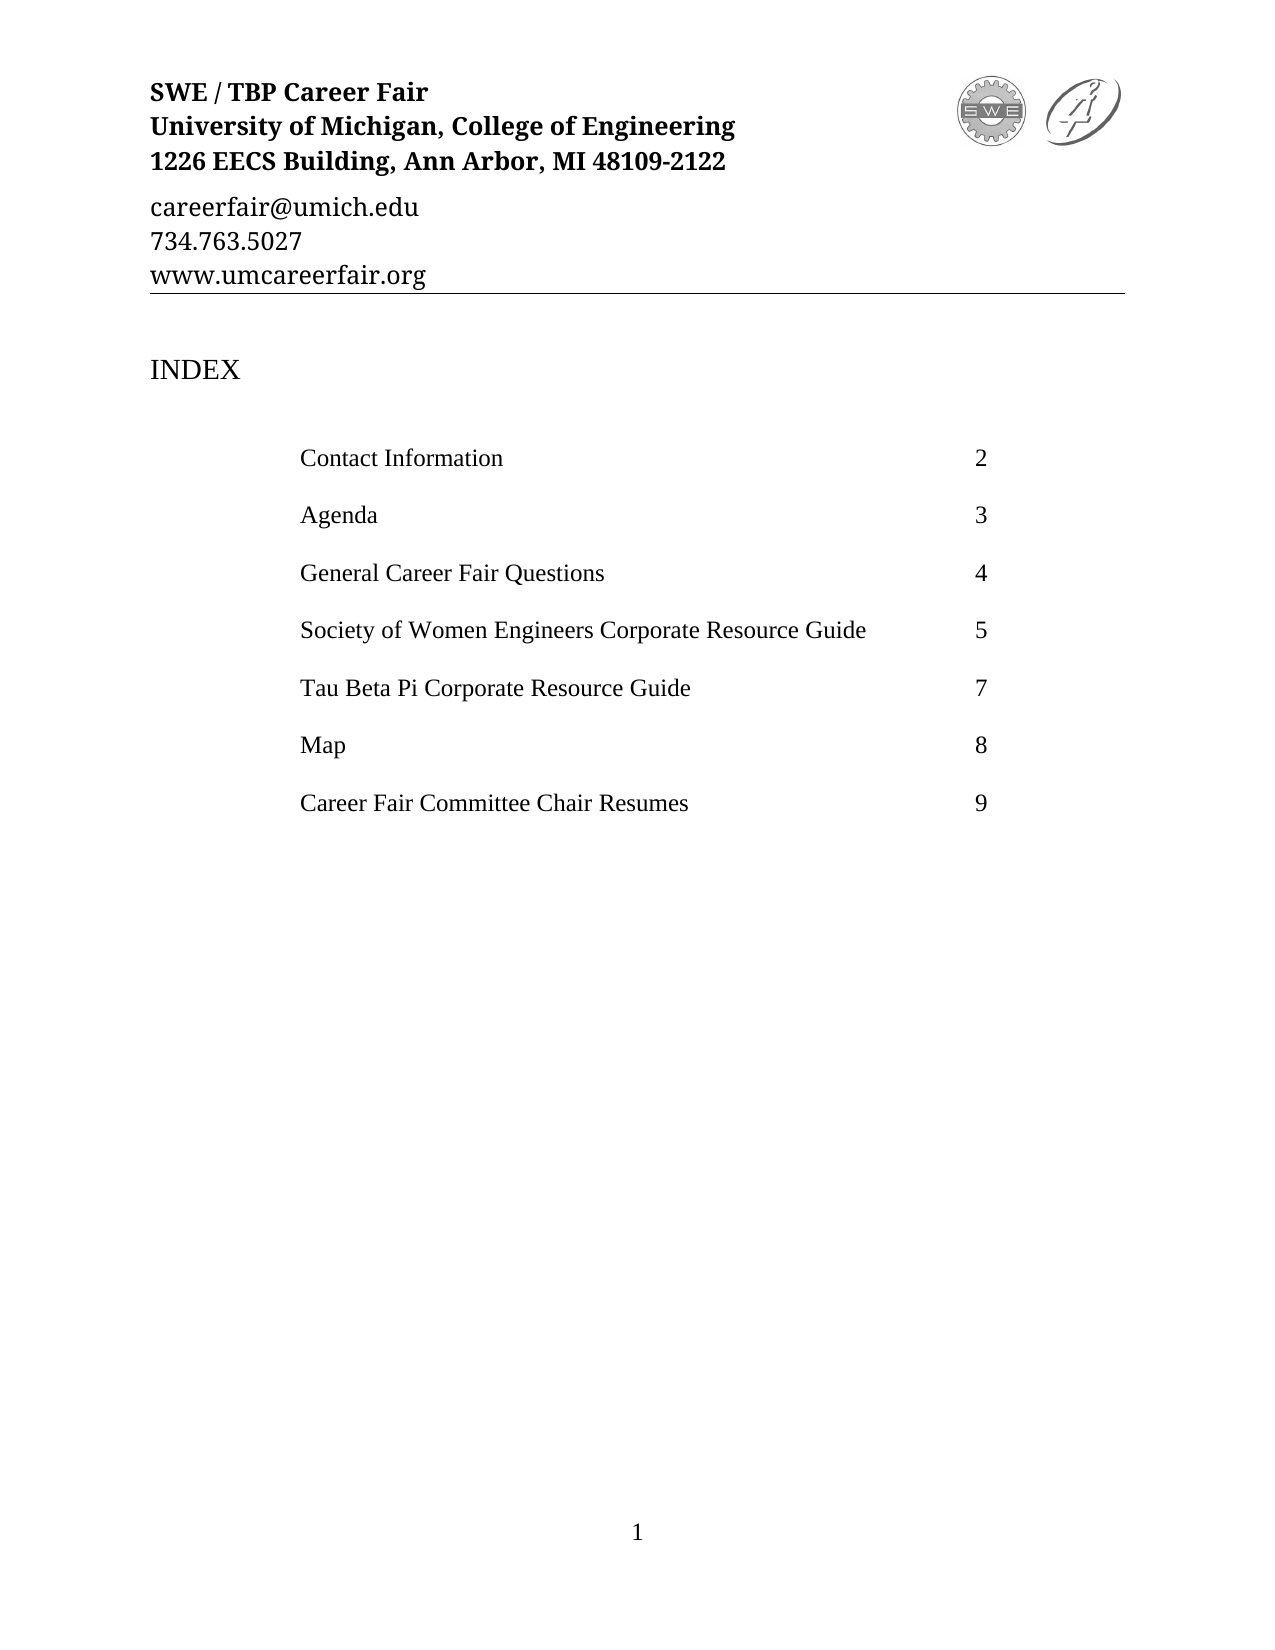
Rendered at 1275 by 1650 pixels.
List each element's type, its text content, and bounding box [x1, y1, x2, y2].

text Map 8 [150, 731, 1125, 759]
text Career Fair Committee Chair Resumes 9 [150, 788, 1125, 817]
text Tau Beta Pi Corporate Resource Guide 7 [150, 673, 1125, 702]
text Contact Information 2 [150, 443, 1125, 472]
text Society of Women Engineers Corporate Resource Guide 5 [150, 616, 1125, 644]
text General Career Fair Questions 4 [150, 558, 1125, 587]
text INDEX [150, 352, 1125, 386]
text Agenda 3 [150, 501, 1125, 529]
